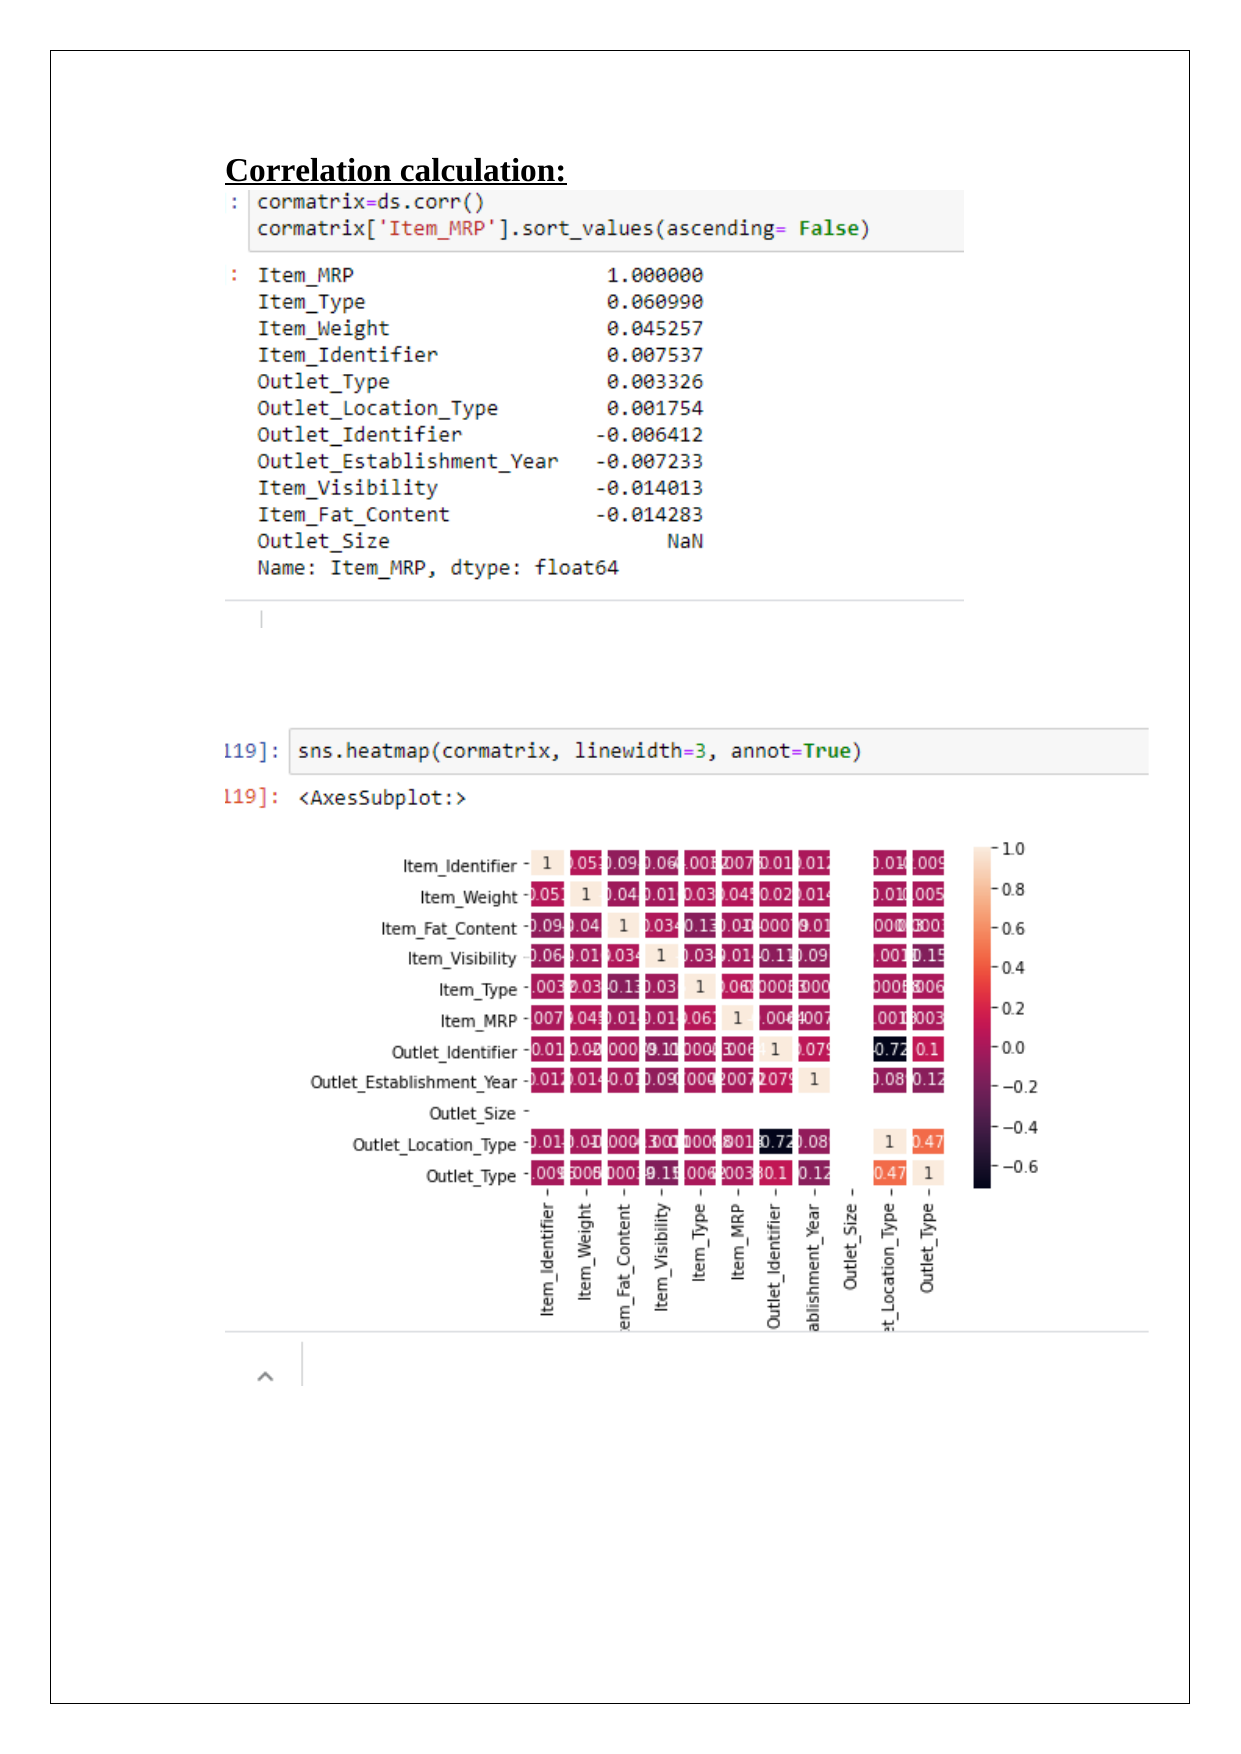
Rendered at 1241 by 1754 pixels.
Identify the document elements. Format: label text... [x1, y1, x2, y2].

picture [225, 711, 1149, 1386]
picture [225, 190, 964, 628]
